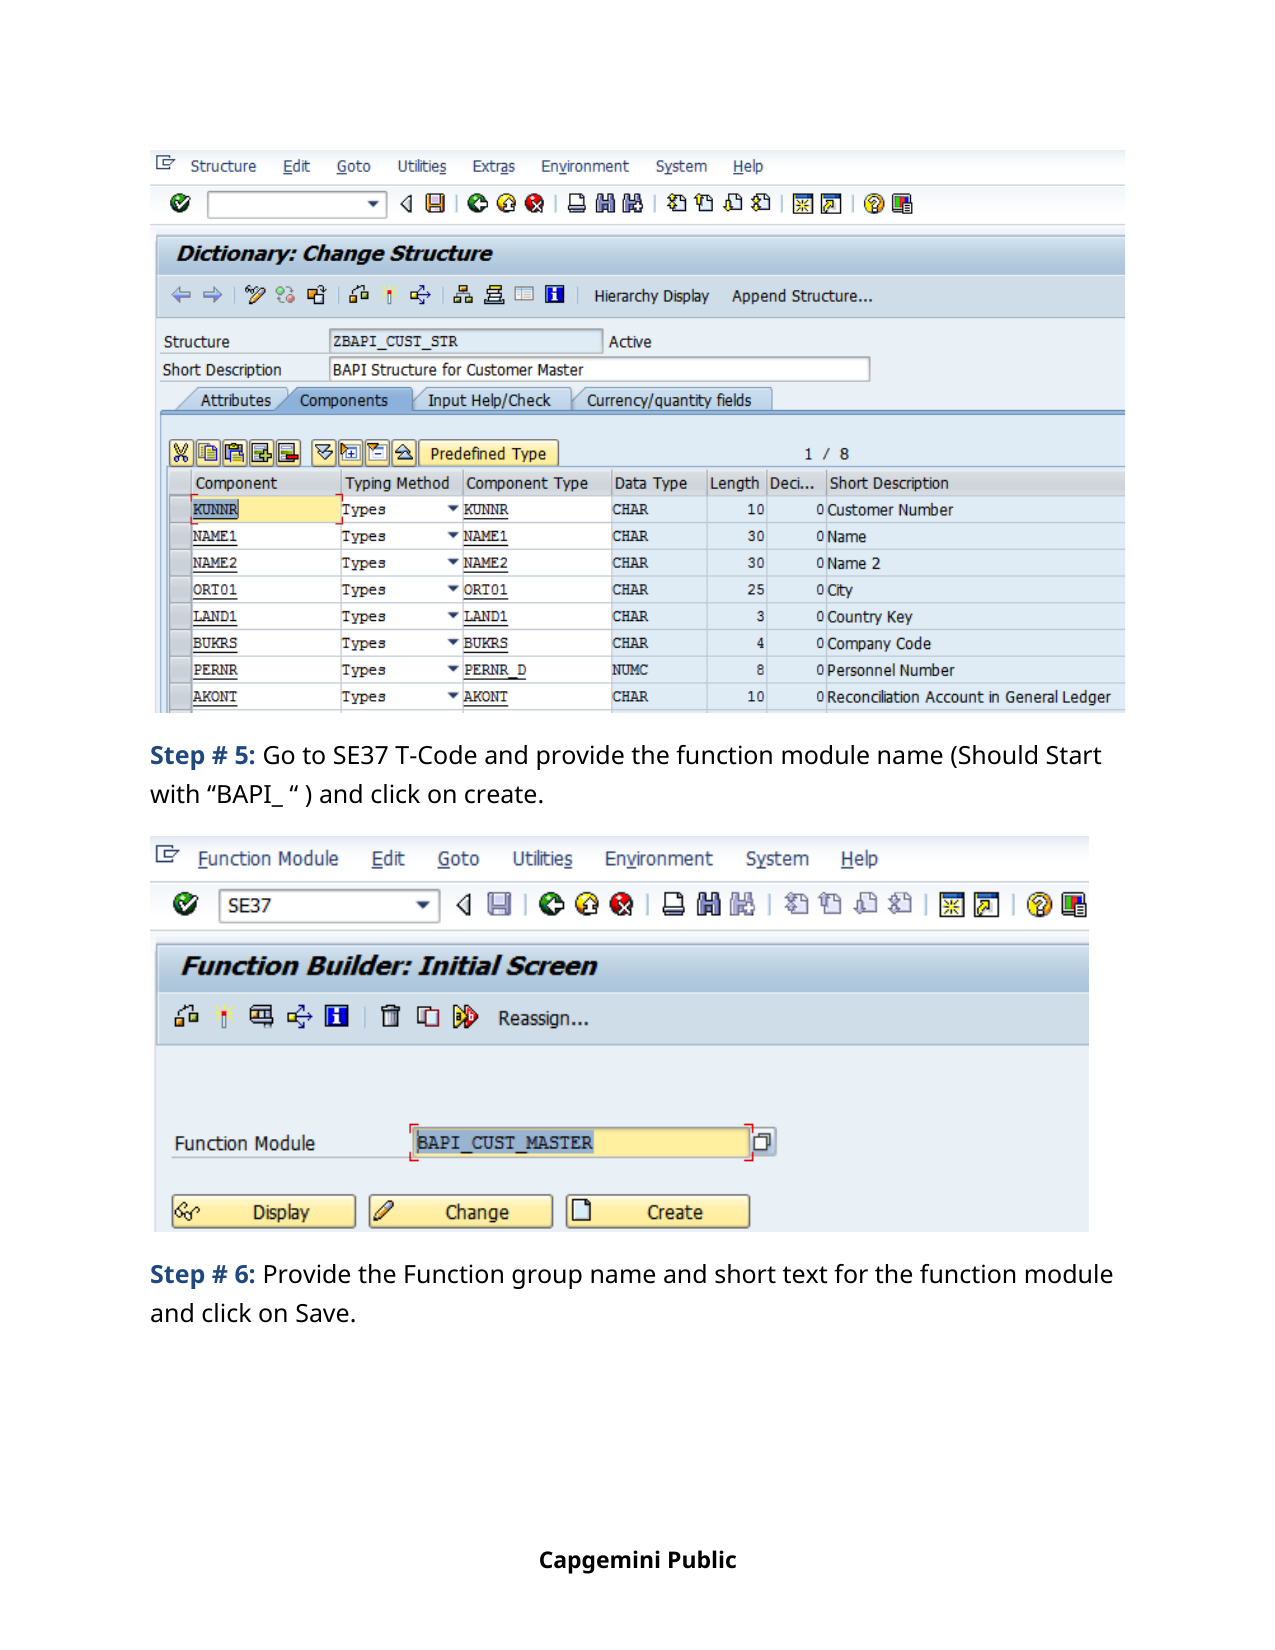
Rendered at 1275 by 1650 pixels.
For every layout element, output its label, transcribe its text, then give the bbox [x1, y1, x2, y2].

text Step # 6: Provide the Function group name and short text for the function module and click on Save. [150, 1257, 1125, 1330]
picture [150, 836, 1089, 1232]
picture [150, 150, 1125, 713]
text Step # 5: Go to SE37 T-Code and provide the function module name (Should Start with “BAPI_ “ ) and click on create. [150, 737, 1125, 811]
